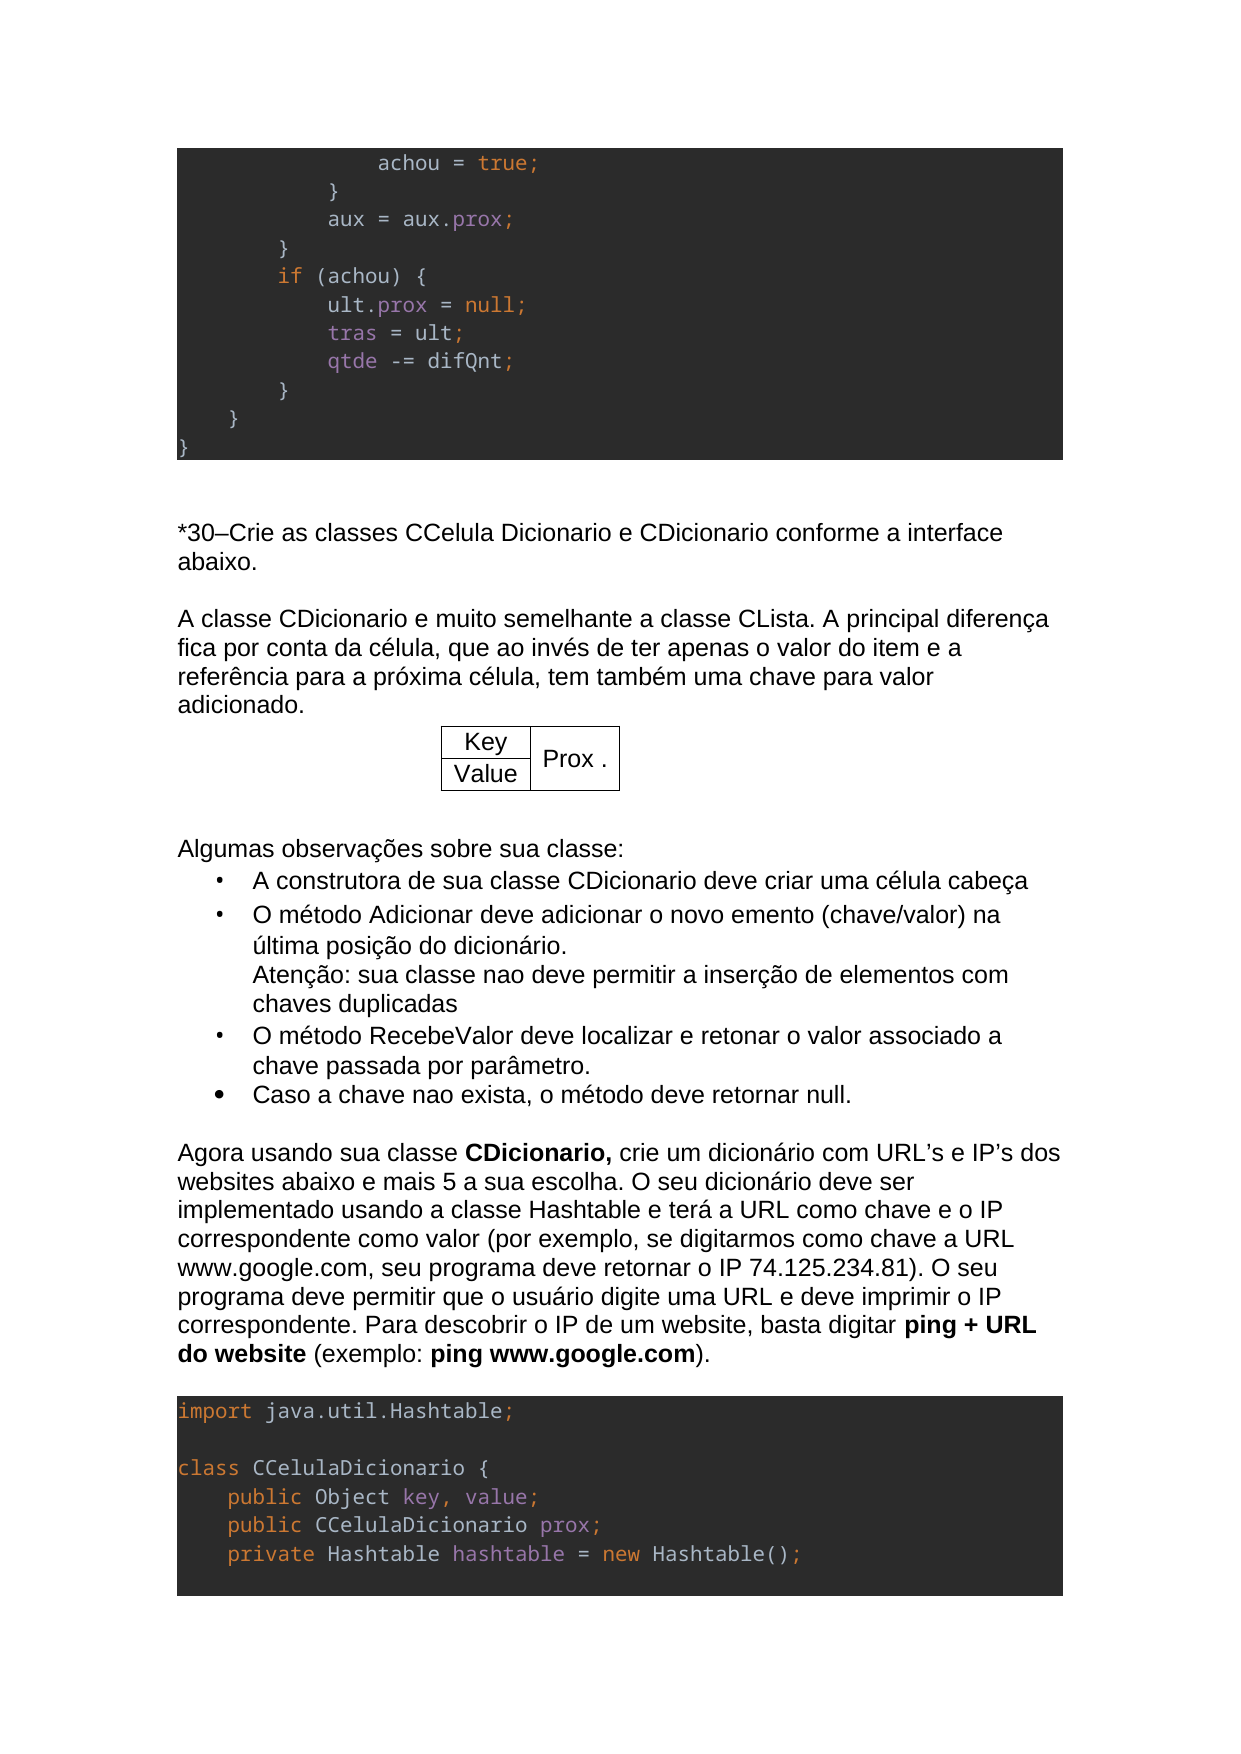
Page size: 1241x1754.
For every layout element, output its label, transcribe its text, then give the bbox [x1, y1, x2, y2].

table_cell Value [442, 759, 530, 790]
text A classe CDicionario e muito semelhante a classe CLista. A principal diferença fica por conta da célula, que ao invés de ter apenas o valor do item e a referência para a próxima célula, tem também uma chave para valor adicionado. [177, 604, 1063, 719]
table_header Prox . [531, 727, 619, 790]
list A construtora de sua classe CDicionario deve criar uma célula cabeça [215, 863, 1063, 897]
text *30–Crie as classes CCelula Dicionario e CDicionario conforme a interface abaixo. [177, 518, 1063, 575]
list O método RecebeValor deve localizar e retonar o valor associado a chave passada por parâmetro. [215, 1017, 1063, 1080]
text Algumas observações sobre sua classe: [177, 834, 1063, 863]
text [177, 1396, 1063, 1596]
text Agora usando sua classe CDicionario, crie um dicionário com URL’s e IP’s dos websites abaixo e mais 5 a sua escolha. O seu dicionário deve ser implementado usando a classe Hashtable e terá a URL como chave e o IP correspondente como valor (por exemplo, se digitarmos como chave a URL www.google.com, seu programa deve retornar o IP 74.125.234.81). O seu programa deve permitir que o usuário digite uma URL e deve imprimir o IP correspondente. Para descobrir o IP de um website, basta digitar ping + URL do website (exemplo: ping www.google.com). [177, 1138, 1063, 1368]
list O método Adicionar deve adicionar o novo emento (chave/valor) na última posição do dicionário. [215, 897, 1063, 960]
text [177, 148, 1063, 460]
table_header Key [442, 727, 530, 758]
list Caso a chave nao exista, o método deve retornar null. [215, 1080, 1063, 1109]
list Atenção: sua classe nao deve permitir a inserção de elementos com chaves duplicadas [252, 960, 1063, 1017]
